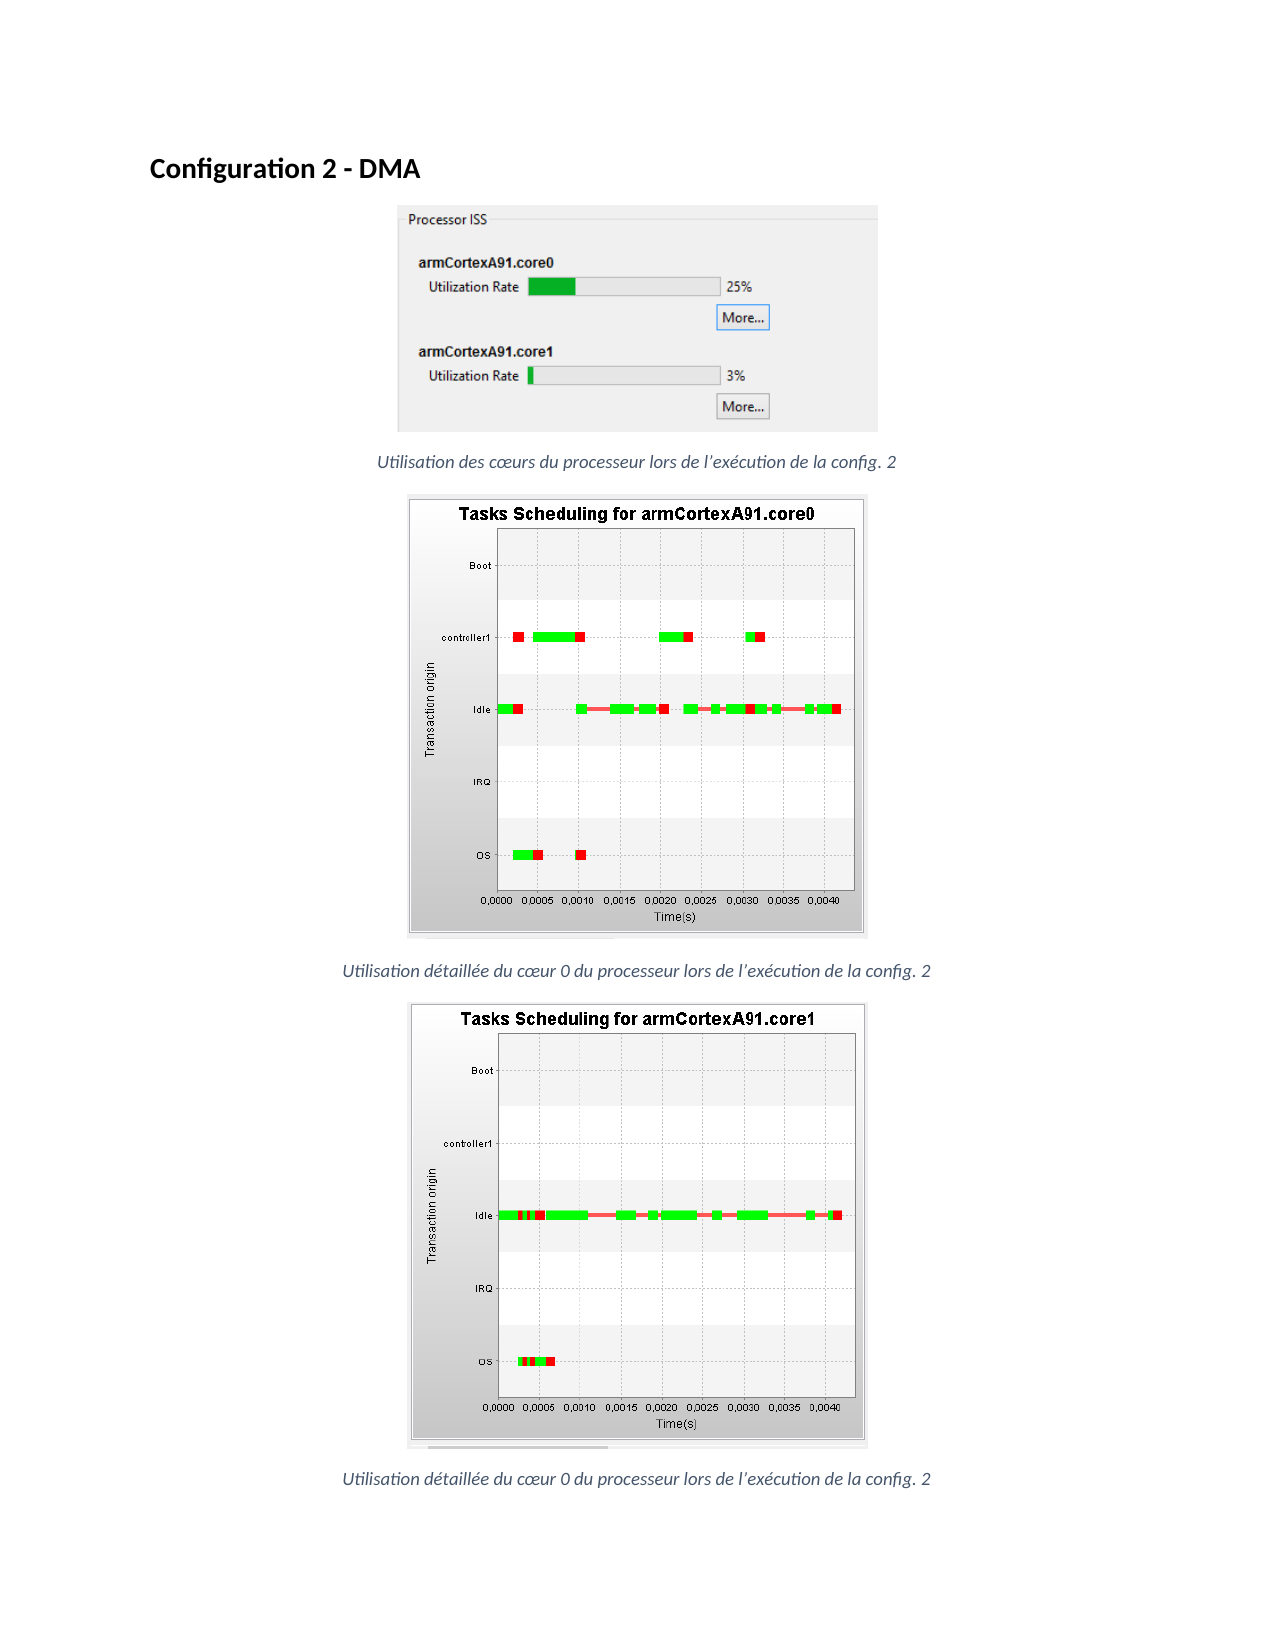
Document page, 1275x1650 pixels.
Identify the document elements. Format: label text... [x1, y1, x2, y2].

picture [407, 1002, 868, 1449]
text Utilisation détaillée du cœur 0 du processeur lors de l’exécution de la config. 2 [150, 1467, 1125, 1490]
picture [397, 205, 878, 432]
text Utilisation détaillée du cœur 0 du processeur lors de l’exécution de la config. 2 [150, 959, 1125, 982]
text Configuration 2 - DMA [150, 150, 1125, 186]
text Utilisation des cœurs du processeur lors de l’exécution de la config. 2 [150, 451, 1125, 473]
picture [407, 494, 868, 939]
